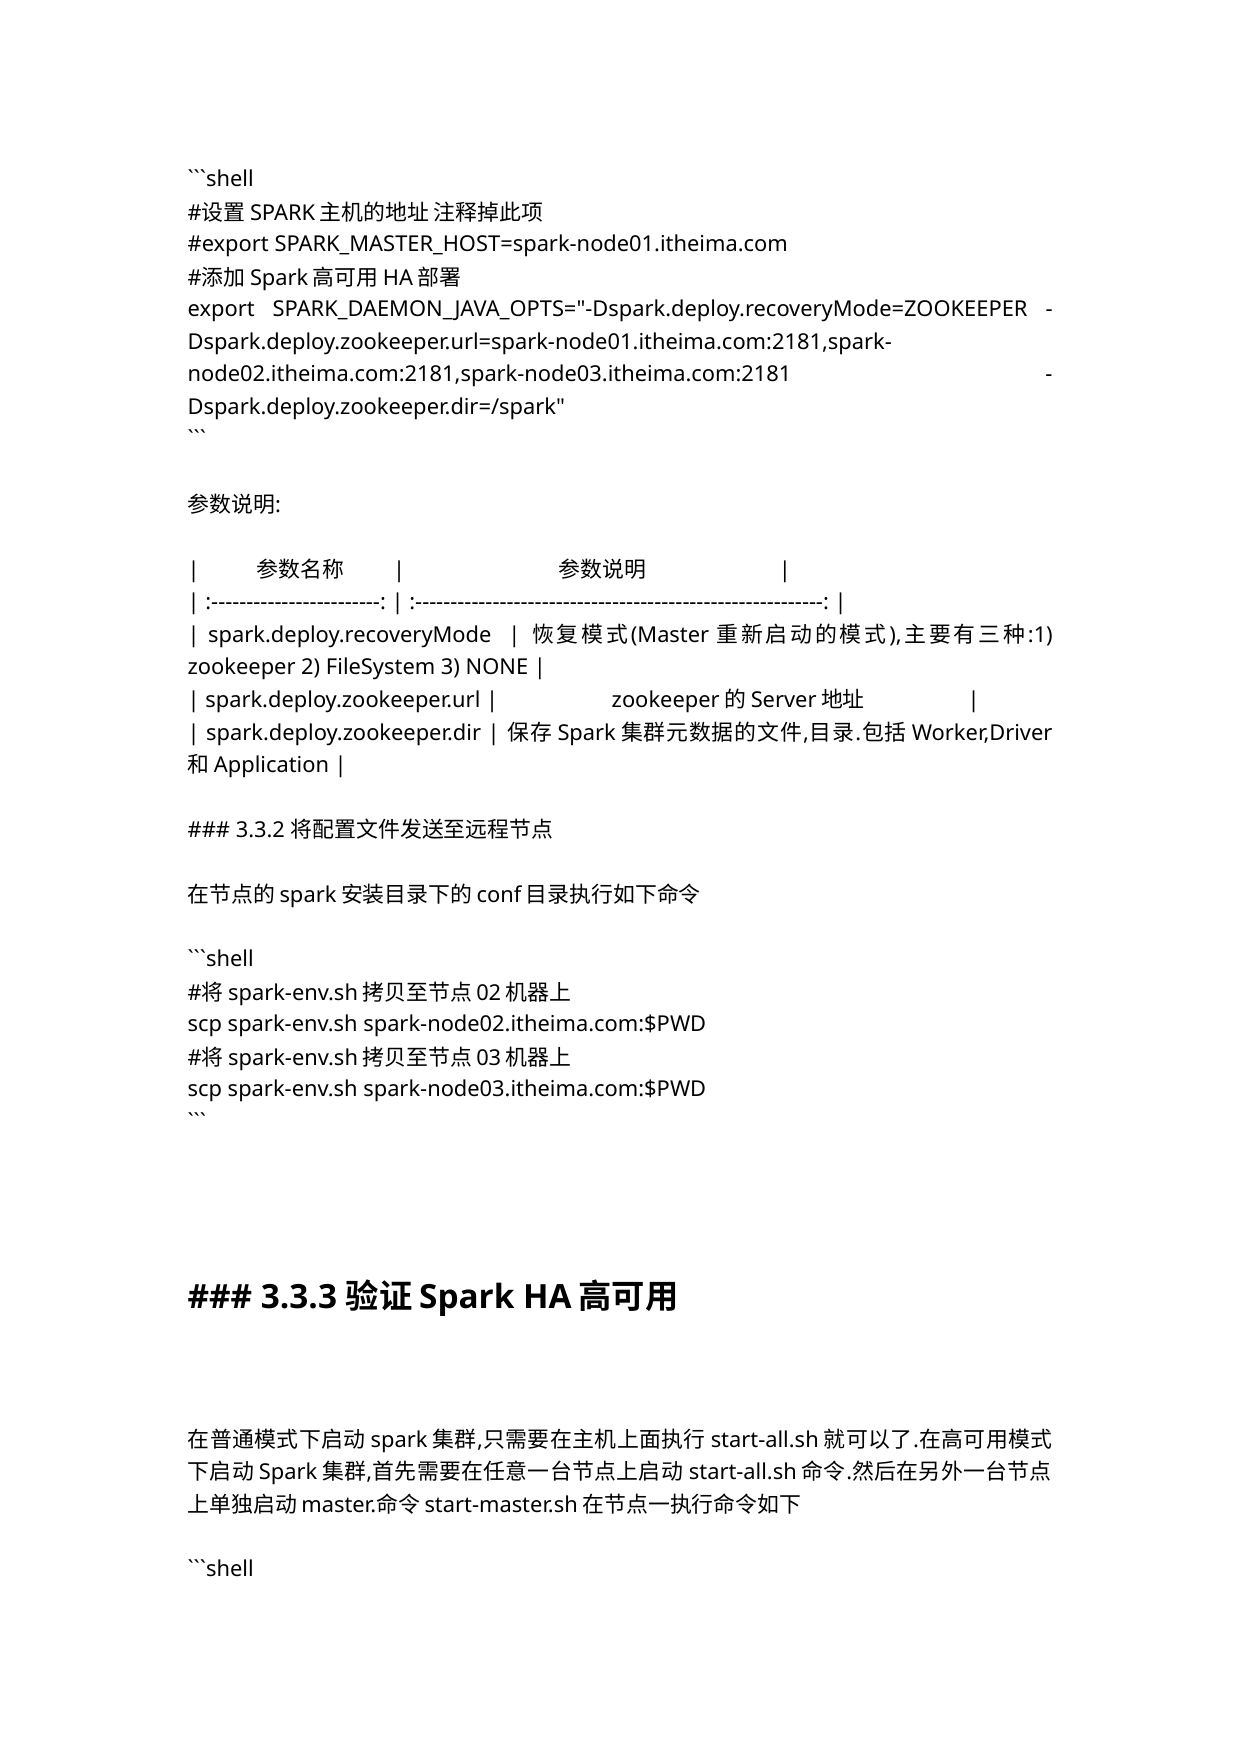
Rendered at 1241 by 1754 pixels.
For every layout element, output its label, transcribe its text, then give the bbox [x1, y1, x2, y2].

text ```shell [187, 162, 1053, 194]
text scp spark-env.sh spark-node03.itheima.com:$PWD [187, 1072, 1053, 1104]
text | spark.deploy.recoveryMode | 恢复模式(Master重新启动的模式),主要有三种:1) zookeeper 2) FileSystem 3) NONE | [187, 617, 1053, 682]
text ### 3.3.2 将配置文件发送至远程节点 [187, 812, 1053, 844]
text ``` [187, 1104, 1053, 1137]
text #export SPARK_MASTER_HOST=spark-node01.itheima.com [187, 227, 1053, 259]
text | spark.deploy.zookeeper.dir | 保存Spark集群元数据的文件,目录.包括Worker,Driver和Application | [187, 714, 1053, 779]
text #将spark-env.sh拷贝至节点03机器上 [187, 1039, 1053, 1072]
text #将spark-env.sh拷贝至节点02机器上 [187, 974, 1053, 1007]
text | spark.deploy.zookeeper.url | zookeeper的Server地址 | [187, 682, 1053, 714]
text #设置SPARK主机的地址 注释掉此项 [187, 194, 1053, 227]
text ```shell [187, 1551, 1053, 1584]
text scp spark-env.sh spark-node02.itheima.com:$PWD [187, 1007, 1053, 1039]
text export SPARK_DAEMON_JAVA_OPTS="-Dspark.deploy.recoveryMode=ZOOKEEPER -Dspark.deploy.zookeeper.url=spark-node01.itheima.com:2181,spark-node02.itheima.com:2181,spark-node03.itheima.com:2181 -Dspark.deploy.zookeeper.dir=/spark" [187, 292, 1053, 422]
text ```shell [187, 942, 1053, 974]
text 参数说明: [187, 487, 1053, 519]
text | :------------------------: | :----------------------------------------------------------: | [187, 584, 1053, 617]
text ``` [187, 422, 1053, 454]
text 在节点的spark安装目录下的conf目录执行如下命令 [187, 877, 1053, 909]
text 在普通模式下启动spark集群,只需要在主机上面执行start-all.sh就可以了.在高可用模式下启动Spark集群,首先需要在任意一台节点上启动start-all.sh命令.然后在另外一台节点上单独启动master.命令start-master.sh在节点一执行命令如下 [187, 1421, 1053, 1519]
text | 参数名称 | 参数说明 | [187, 552, 1053, 584]
subtitle ### 3.3.3 验证Spark HA高可用 [187, 1262, 1053, 1327]
text #添加Spark高可用HA部署 [187, 259, 1053, 292]
